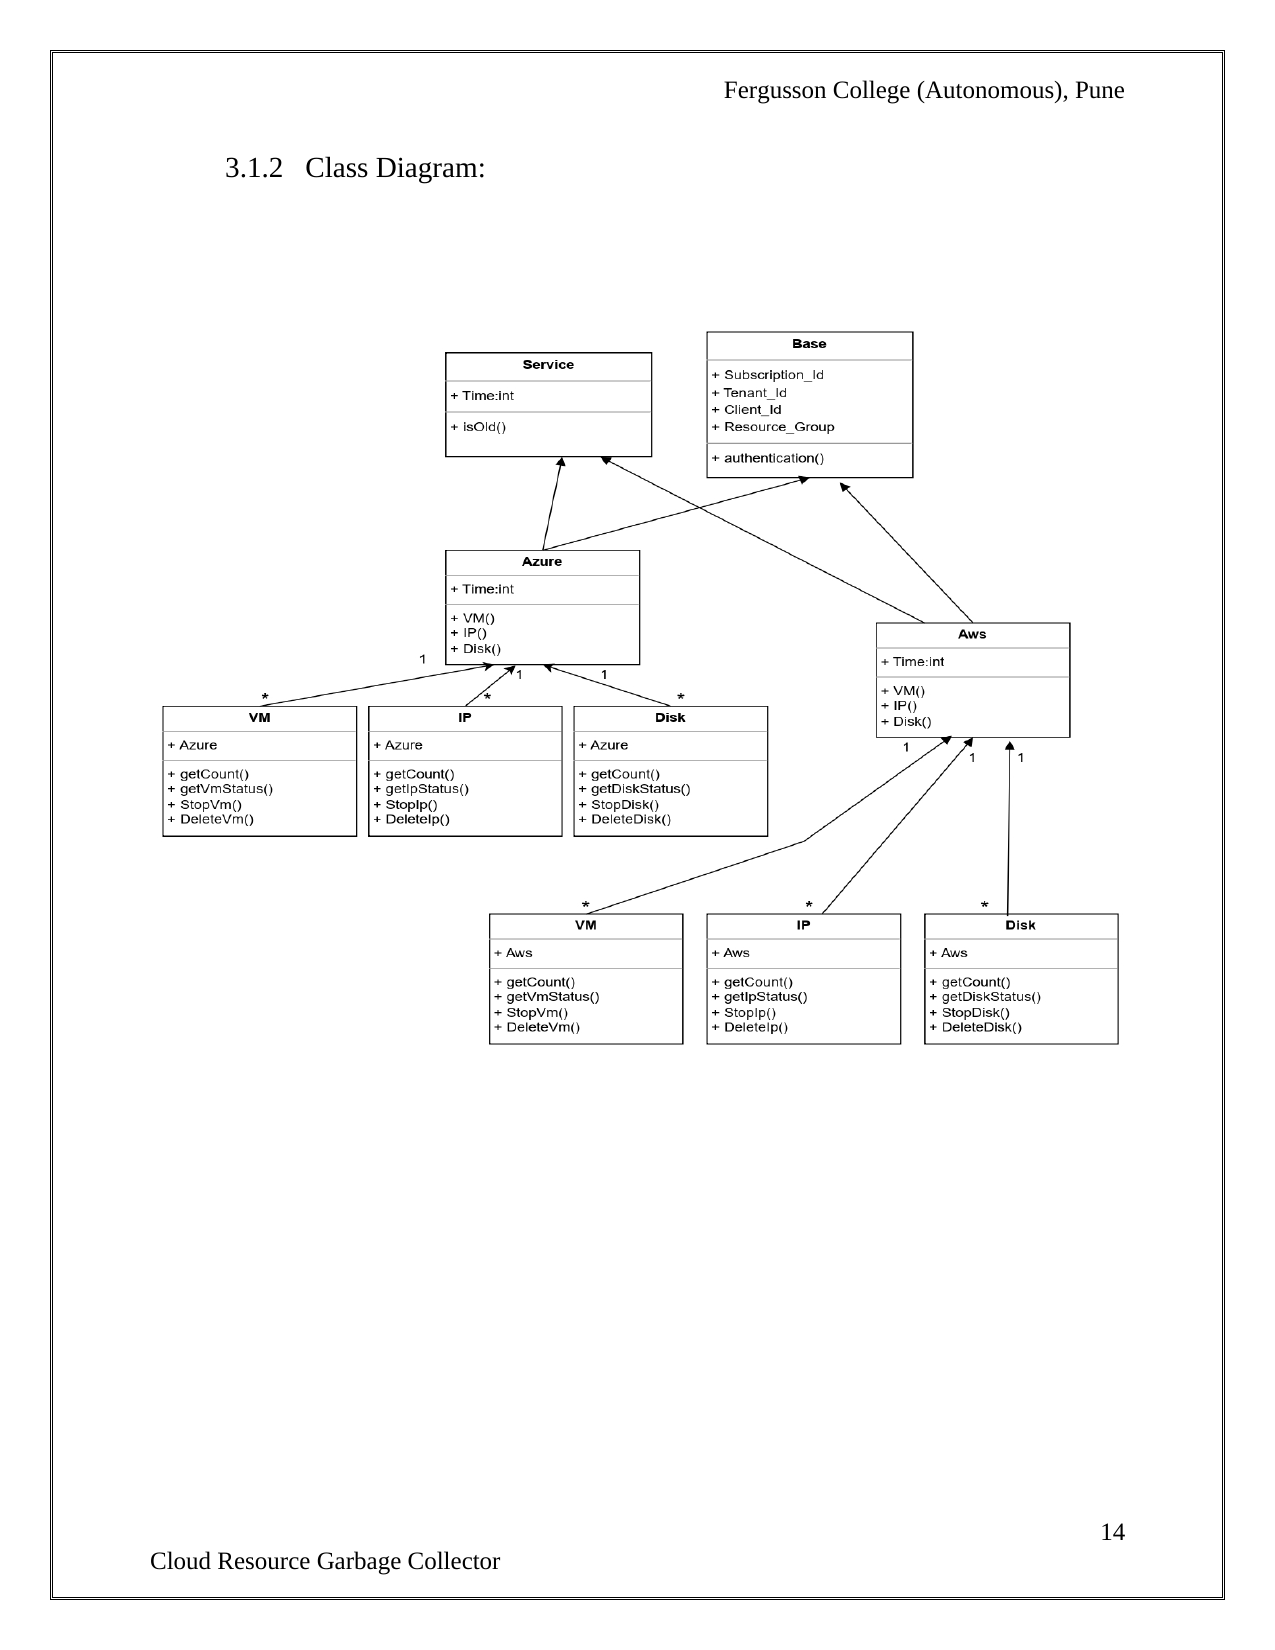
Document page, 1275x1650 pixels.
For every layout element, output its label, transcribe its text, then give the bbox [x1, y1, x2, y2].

text 3.1.2 Class Diagram: [150, 150, 1125, 183]
picture [150, 248, 1150, 1467]
